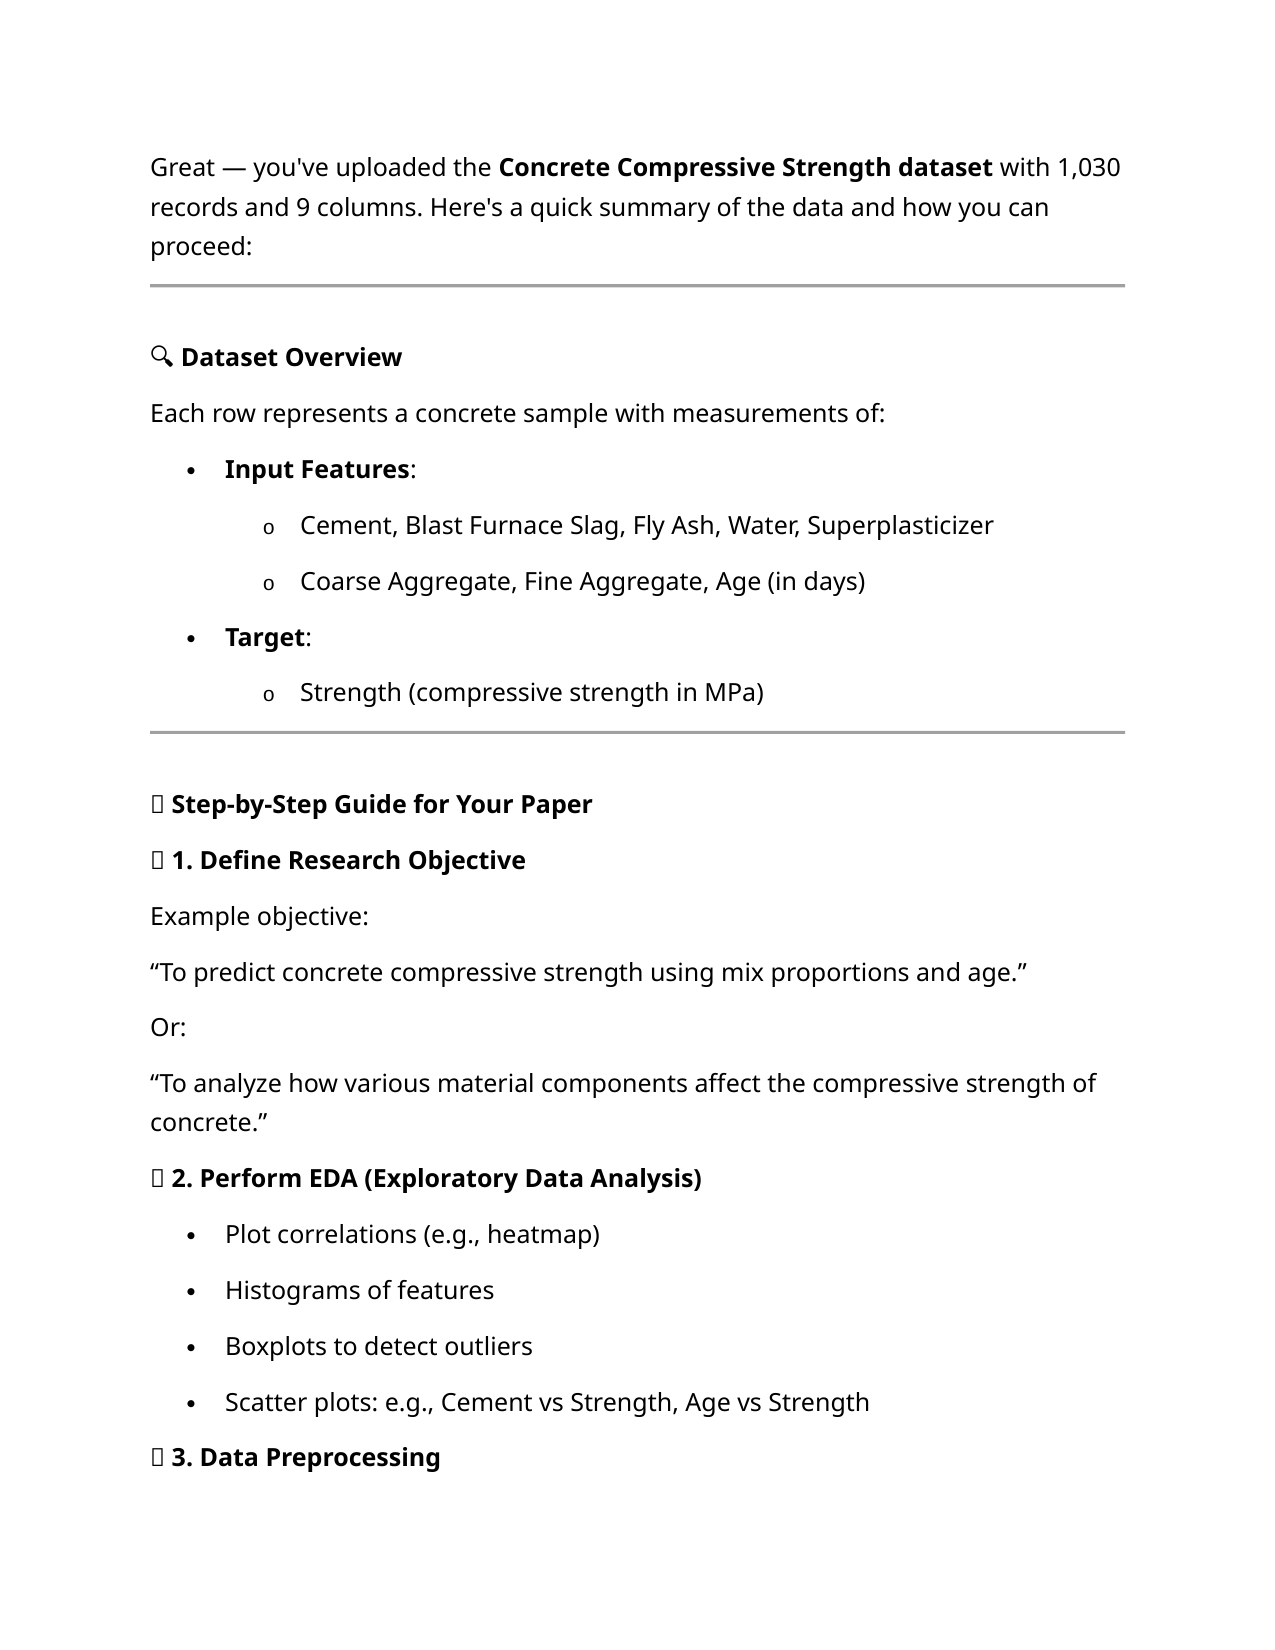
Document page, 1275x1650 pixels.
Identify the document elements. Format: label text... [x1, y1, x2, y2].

list Input Features: [187, 452, 1125, 486]
list Scatter plots: e.g., Cement vs Strength, Age vs Strength [187, 1384, 1125, 1418]
text Or: [150, 1010, 1125, 1044]
text 🔍 Dataset Overview [150, 340, 1125, 374]
text Example objective: [150, 898, 1125, 932]
list Boxplots to detect outliers [187, 1328, 1125, 1362]
list Target: [187, 619, 1125, 653]
text 🧭 Step-by-Step Guide for Your Paper [150, 787, 1125, 821]
text ✅ 2. Perform EDA (Exploratory Data Analysis) [150, 1161, 1125, 1195]
list Strength (compressive strength in MPa) [262, 675, 1125, 709]
text “To analyze how various material components affect the compressive strength of concrete.” [150, 1066, 1125, 1139]
text ✅ 3. Data Preprocessing [150, 1440, 1125, 1474]
list Coarse Aggregate, Fine Aggregate, Age (in days) [262, 563, 1125, 597]
text Each row represents a concrete sample with measurements of: [150, 396, 1125, 430]
list Plot correlations (e.g., heatmap) [187, 1217, 1125, 1251]
list Cement, Blast Furnace Slag, Fly Ash, Water, Superplasticizer [262, 507, 1125, 542]
text Great — you've uploaded the Concrete Compressive Strength dataset with 1,030 records and 9 columns. Here's a quick summary of the data and how you can proceed: [150, 150, 1125, 262]
text ✅ 1. Define Research Objective [150, 842, 1125, 877]
text “To predict concrete compressive strength using mix proportions and age.” [150, 954, 1125, 988]
list Histograms of features [187, 1272, 1125, 1307]
